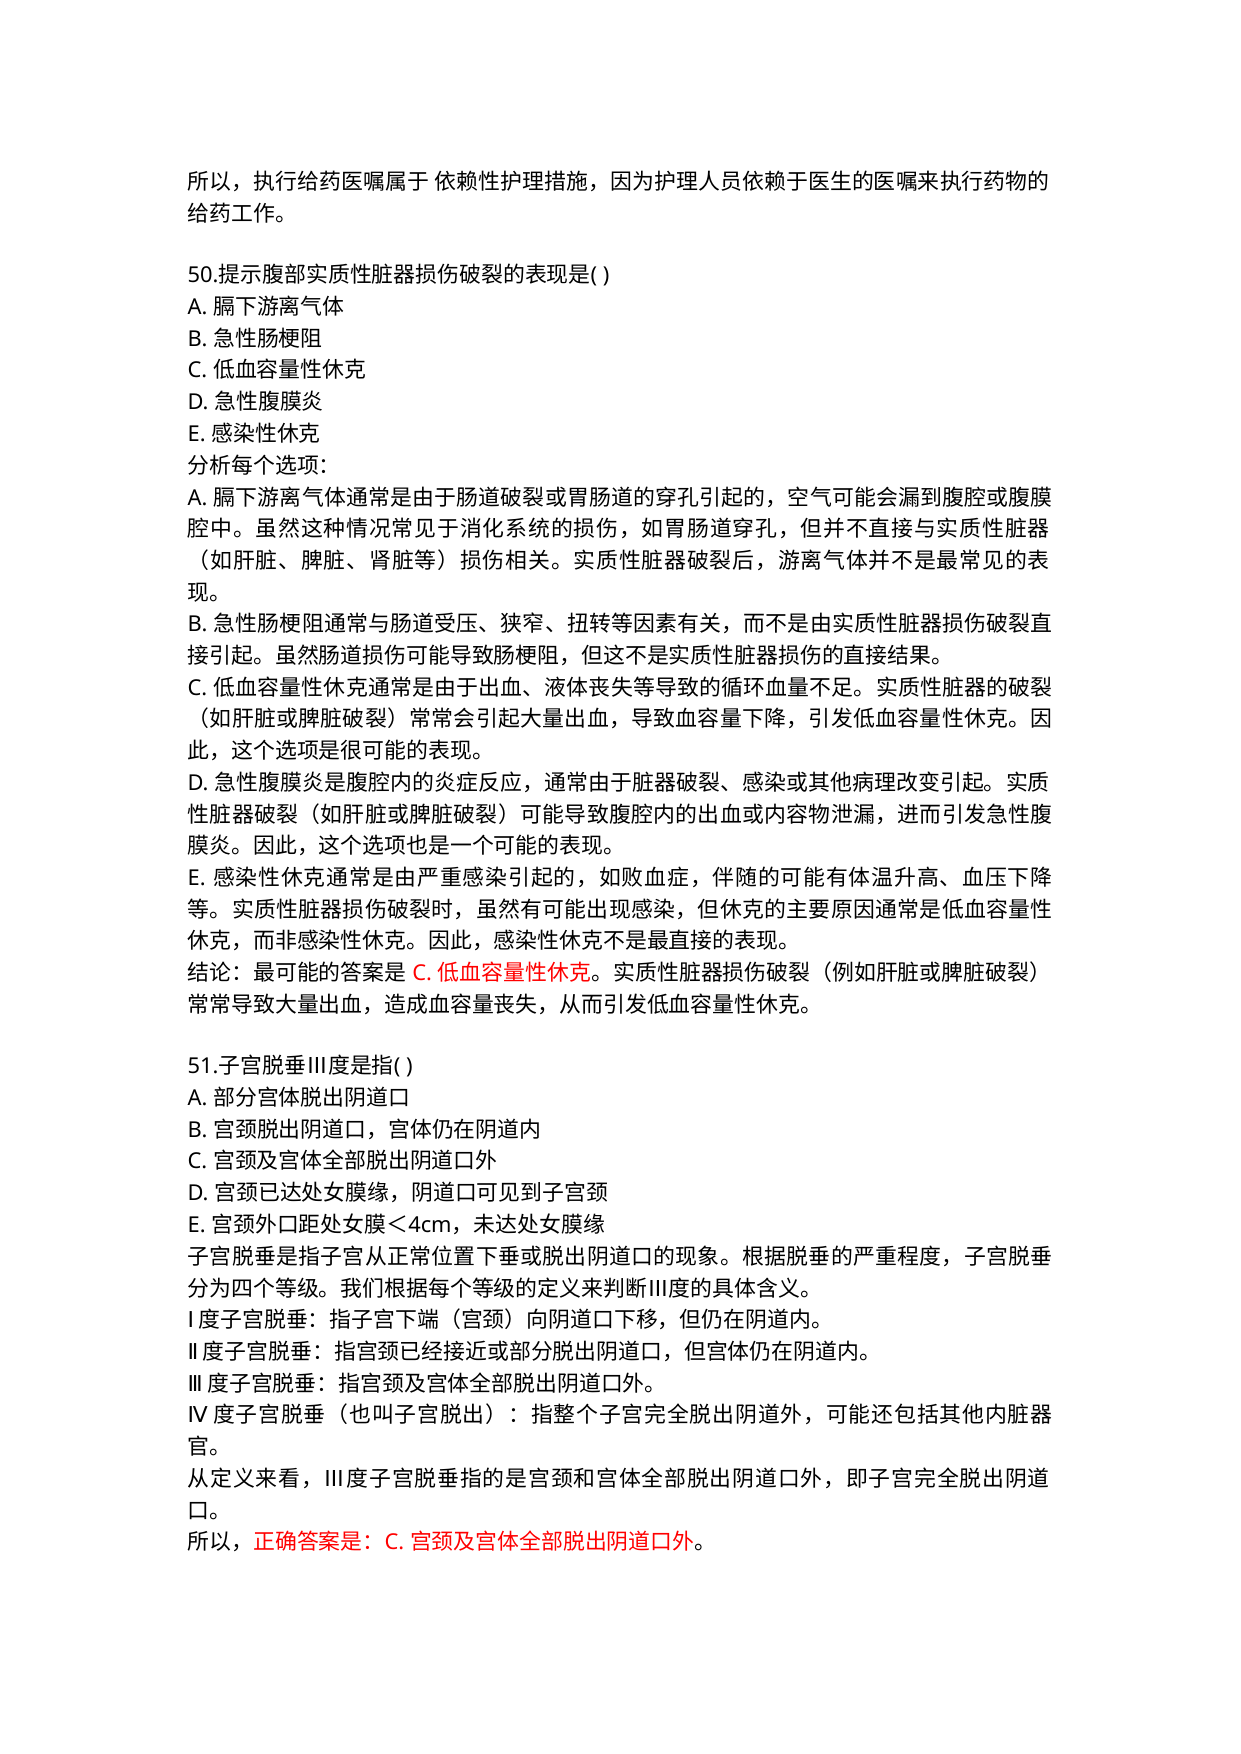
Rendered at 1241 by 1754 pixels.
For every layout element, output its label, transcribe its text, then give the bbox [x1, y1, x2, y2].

text C. 宫颈及宫体全部脱出阴道口外 [187, 1143, 1053, 1175]
text Ⅱ度子宫脱垂：指宫颈已经接近或部分脱出阴道口，但宫体仍在阴道内。 [187, 1334, 1053, 1366]
text A. 膈下游离气体 [187, 289, 1053, 321]
text 所以，正确答案是：C. 宫颈及宫体全部脱出阴道口外。 [187, 1524, 1053, 1556]
text A. 膈下游离气体通常是由于肠道破裂或胃肠道的穿孔引起的，空气可能会漏到腹腔或腹膜腔中。虽然这种情况常见于消化系统的损伤，如胃肠道穿孔，但并不直接与实质性脏器（如肝脏、脾脏、肾脏等）损伤相关。实质性脏器破裂后，游离气体并不是最常见的表现。 [187, 479, 1053, 606]
text 分析每个选项： [187, 448, 1053, 479]
text C. 低血容量性休克 [187, 352, 1053, 384]
text A. 部分宫体脱出阴道口 [187, 1080, 1053, 1112]
text 从定义来看，Ⅲ度子宫脱垂指的是宫颈和宫体全部脱出阴道口外，即子宫完全脱出阴道口。 [187, 1461, 1053, 1524]
text Ⅰ度子宫脱垂：指子宫下端（宫颈）向阴道口下移，但仍在阴道内。 [187, 1302, 1053, 1334]
text D. 宫颈已达处女膜缘，阴道口可见到子宫颈 [187, 1175, 1053, 1207]
text B. 急性肠梗阻通常与肠道受压、狭窄、扭转等因素有关，而不是由实质性脏器损伤破裂直接引起。虽然肠道损伤可能导致肠梗阻，但这不是实质性脏器损伤的直接结果。 [187, 606, 1053, 670]
text 50.提示腹部实质性脏器损伤破裂的表现是( ) [187, 257, 1053, 289]
text 子宫脱垂是指子宫从正常位置下垂或脱出阴道口的现象。根据脱垂的严重程度，子宫脱垂分为四个等级。我们根据每个等级的定义来判断Ⅲ度的具体含义。 [187, 1239, 1053, 1302]
text 所以，执行给药医嘱属于 依赖性护理措施，因为护理人员依赖于医生的医嘱来执行药物的给药工作。 [179, 162, 1061, 227]
text D. 急性腹膜炎 [187, 384, 1053, 416]
text D. 急性腹膜炎是腹腔内的炎症反应，通常由于脏器破裂、感染或其他病理改变引起。实质性脏器破裂（如肝脏或脾脏破裂）可能导致腹腔内的出血或内容物泄漏，进而引发急性腹膜炎。因此，这个选项也是一个可能的表现。 [187, 765, 1053, 860]
text 结论：最可能的答案是 C. 低血容量性休克。实质性脏器损伤破裂（例如肝脏或脾脏破裂）常常导致大量出血，造成血容量丧失，从而引发低血容量性休克。 [187, 955, 1053, 1018]
text C. 低血容量性休克通常是由于出血、液体丧失等导致的循环血量不足。实质性脏器的破裂（如肝脏或脾脏破裂）常常会引起大量出血，导致血容量下降，引发低血容量性休克。因此，这个选项是很可能的表现。 [187, 670, 1053, 765]
text E. 宫颈外口距处女膜＜4cm，未达处女膜缘 [187, 1207, 1053, 1239]
text 51.子宫脱垂Ⅲ度是指( ) [187, 1048, 1053, 1080]
text Ⅲ度子宫脱垂：指宫颈及宫体全部脱出阴道口外。 [187, 1366, 1053, 1397]
text B. 急性肠梗阻 [187, 321, 1053, 352]
text B. 宫颈脱出阴道口，宫体仍在阴道内 [187, 1112, 1053, 1143]
text E. 感染性休克通常是由严重感染引起的，如败血症，伴随的可能有体温升高、血压下降等。实质性脏器损伤破裂时，虽然有可能出现感染，但休克的主要原因通常是低血容量性休克，而非感染性休克。因此，感染性休克不是最直接的表现。 [187, 860, 1053, 955]
text Ⅳ度子宫脱垂（也叫子宫脱出）：指整个子宫完全脱出阴道外，可能还包括其他内脏器官。 [187, 1397, 1053, 1461]
text E. 感染性休克 [187, 416, 1053, 448]
